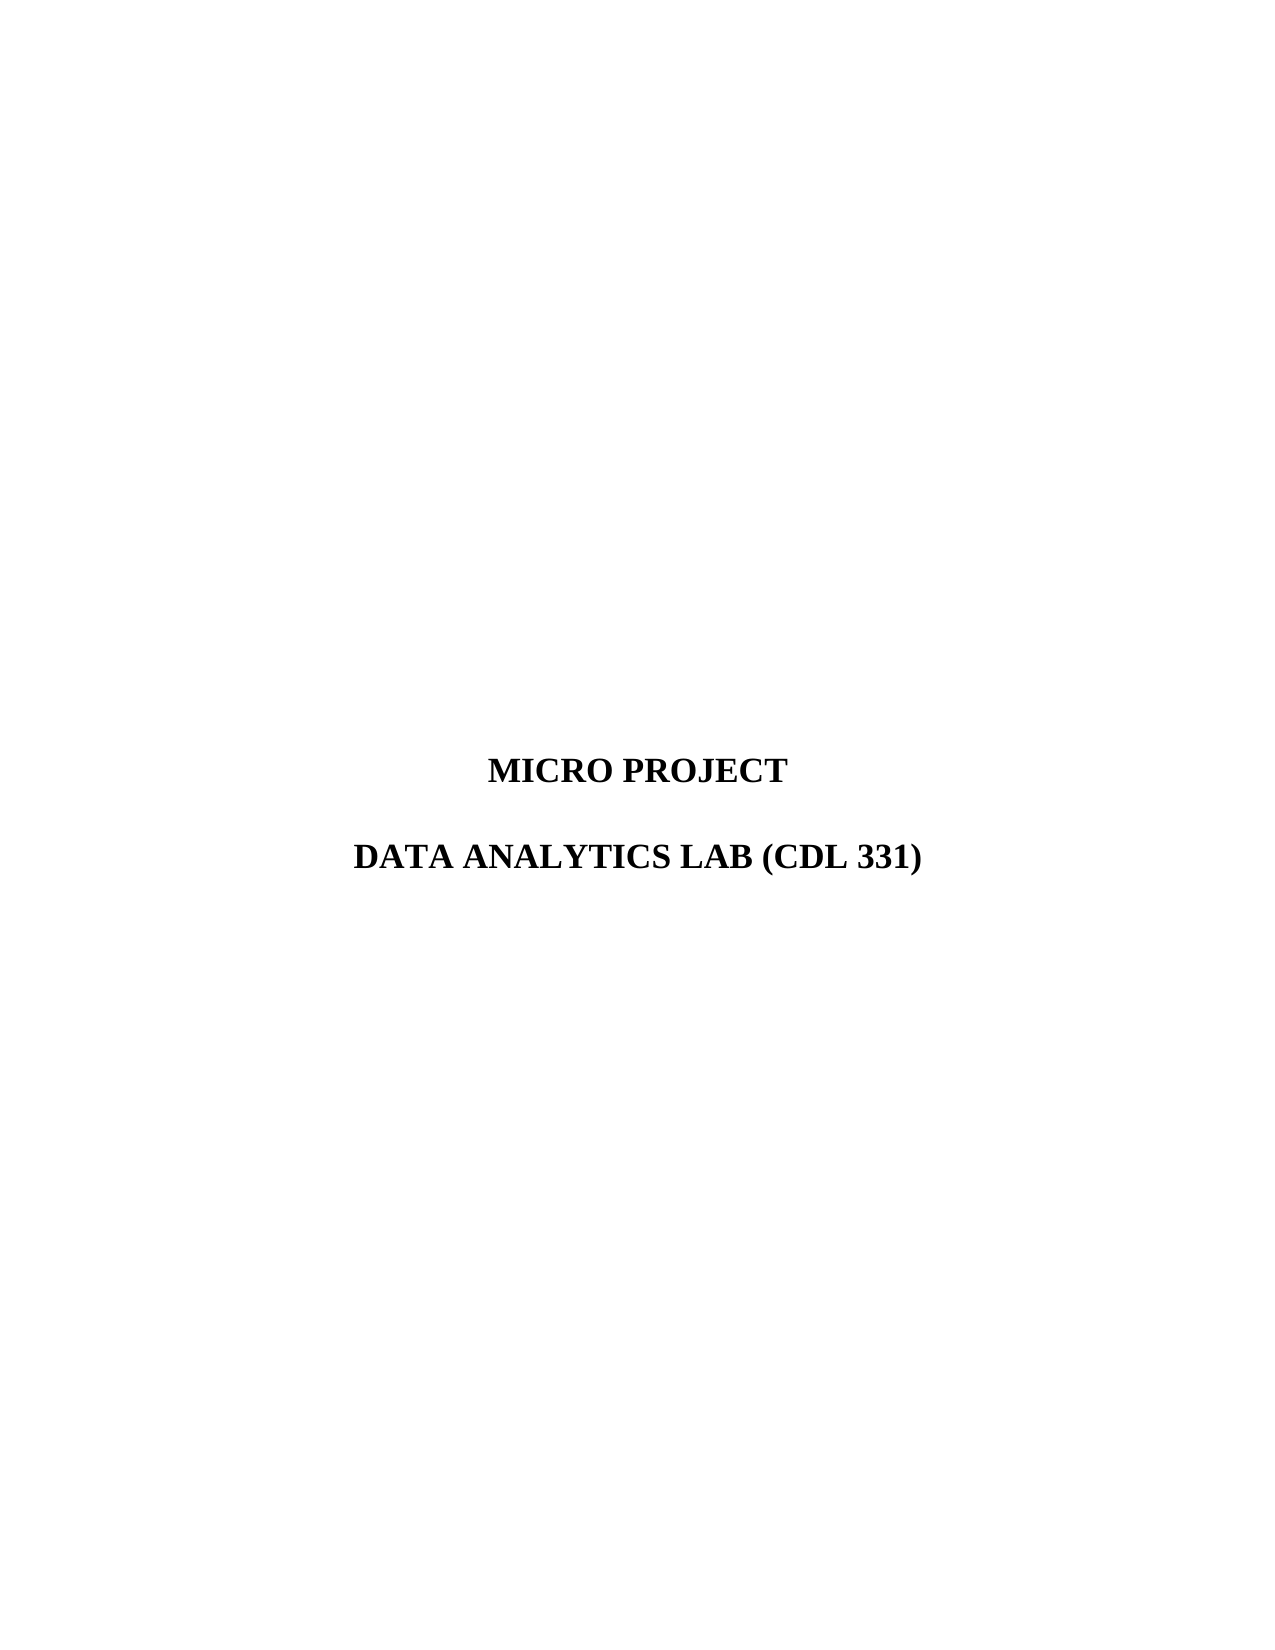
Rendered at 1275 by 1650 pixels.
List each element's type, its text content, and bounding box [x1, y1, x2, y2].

text DATA ANALYTICS LAB (CDL 331) [179, 835, 1097, 876]
text MICRO PROJECT [179, 749, 1097, 790]
